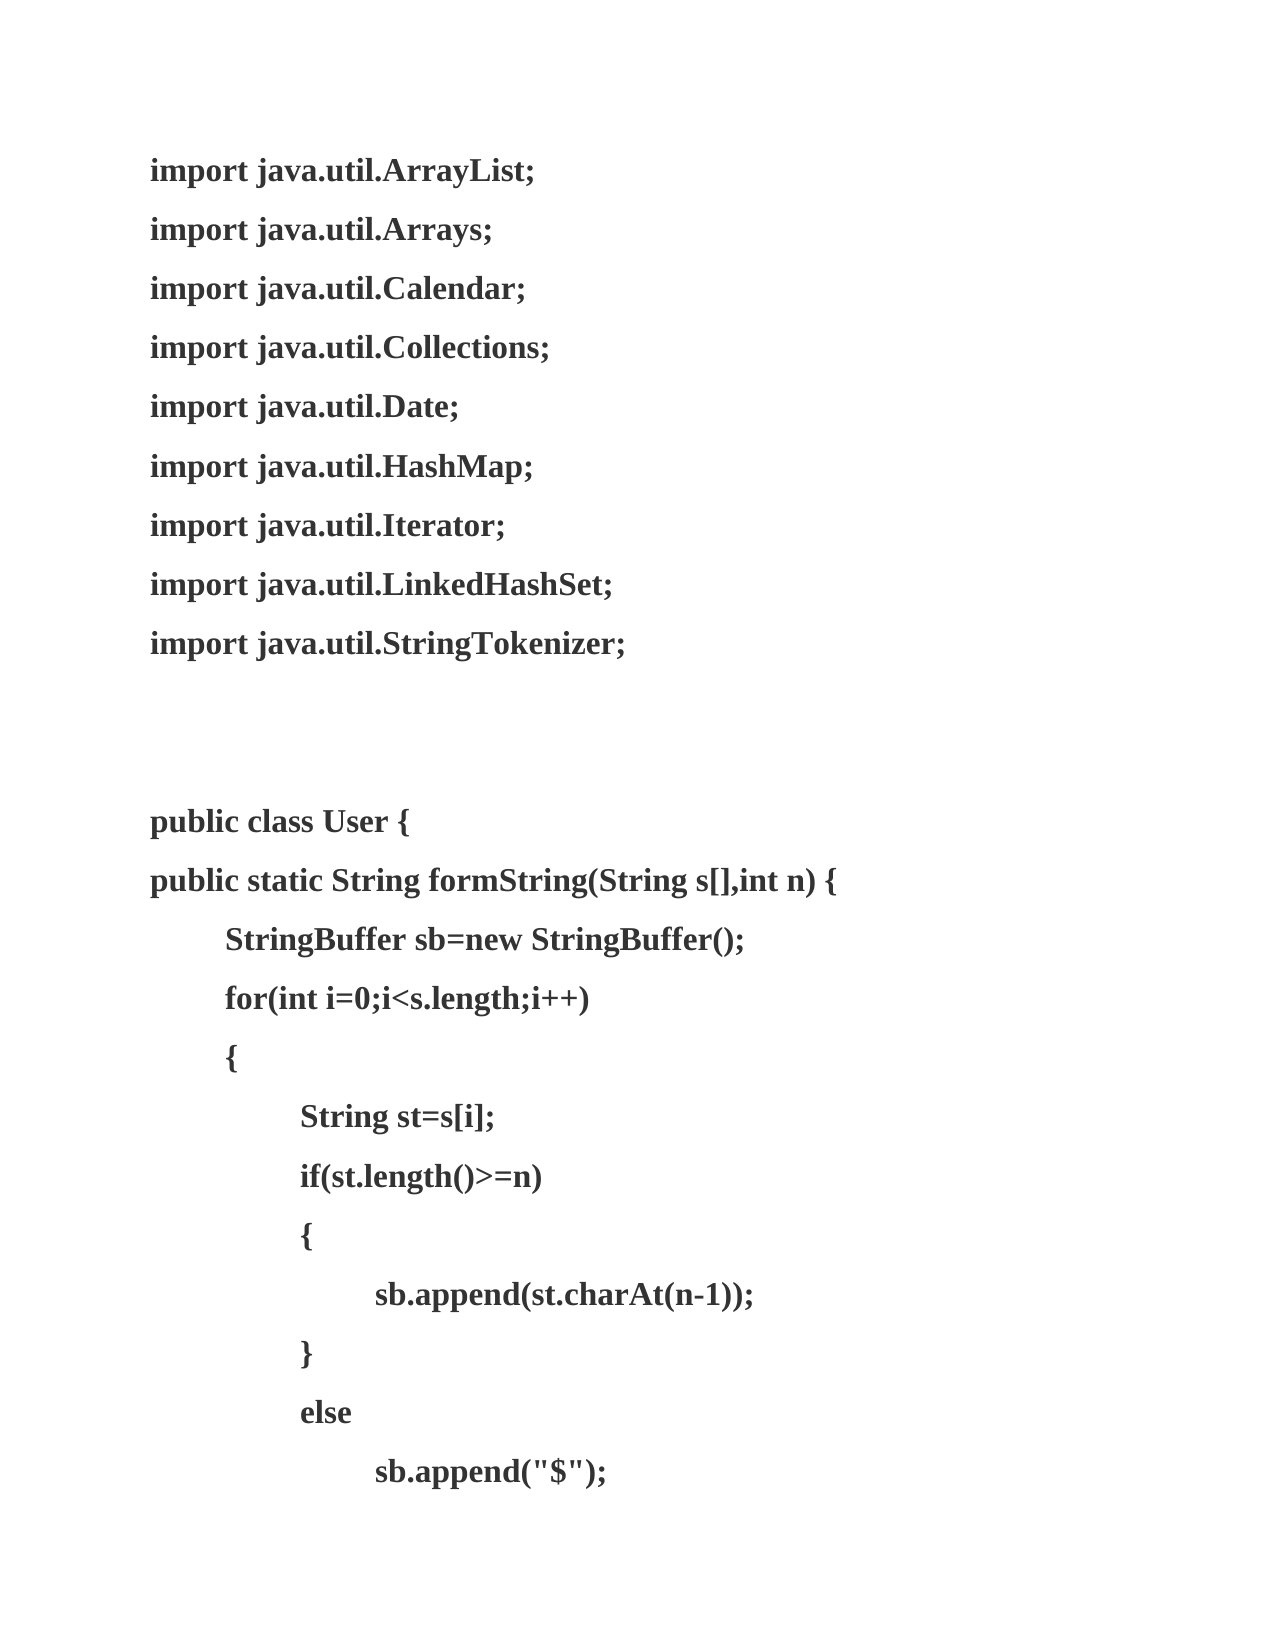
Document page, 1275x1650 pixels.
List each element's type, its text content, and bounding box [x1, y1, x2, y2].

text public static String formString(String s[],int n) { [150, 860, 1125, 898]
text import java.util.StringTokenizer; [150, 623, 1125, 662]
text import java.util.ArrayList; [150, 150, 1125, 188]
text import java.util.Iterator; [150, 505, 1125, 543]
text public class User { [150, 801, 1125, 839]
text { [150, 1037, 1125, 1076]
text } [150, 1333, 1125, 1372]
text { [150, 1215, 1125, 1253]
text StringBuffer sb=new StringBuffer(); [150, 919, 1125, 957]
text if(st.length()>=n) [150, 1156, 1125, 1194]
text import java.util.Arrays; [150, 209, 1125, 247]
text import java.util.Calendar; [150, 268, 1125, 307]
text import java.util.Collections; [150, 327, 1125, 366]
text for(int i=0;i<s.length;i++) [150, 978, 1125, 1017]
text sb.append(st.charAt(n-1)); [150, 1274, 1125, 1312]
text else [150, 1392, 1125, 1431]
text import java.util.HashMap; [150, 446, 1125, 484]
text import java.util.Date; [150, 387, 1125, 425]
text import java.util.LinkedHashSet; [150, 564, 1125, 602]
text String st=s[i]; [150, 1097, 1125, 1135]
text sb.append("$"); [150, 1452, 1125, 1490]
